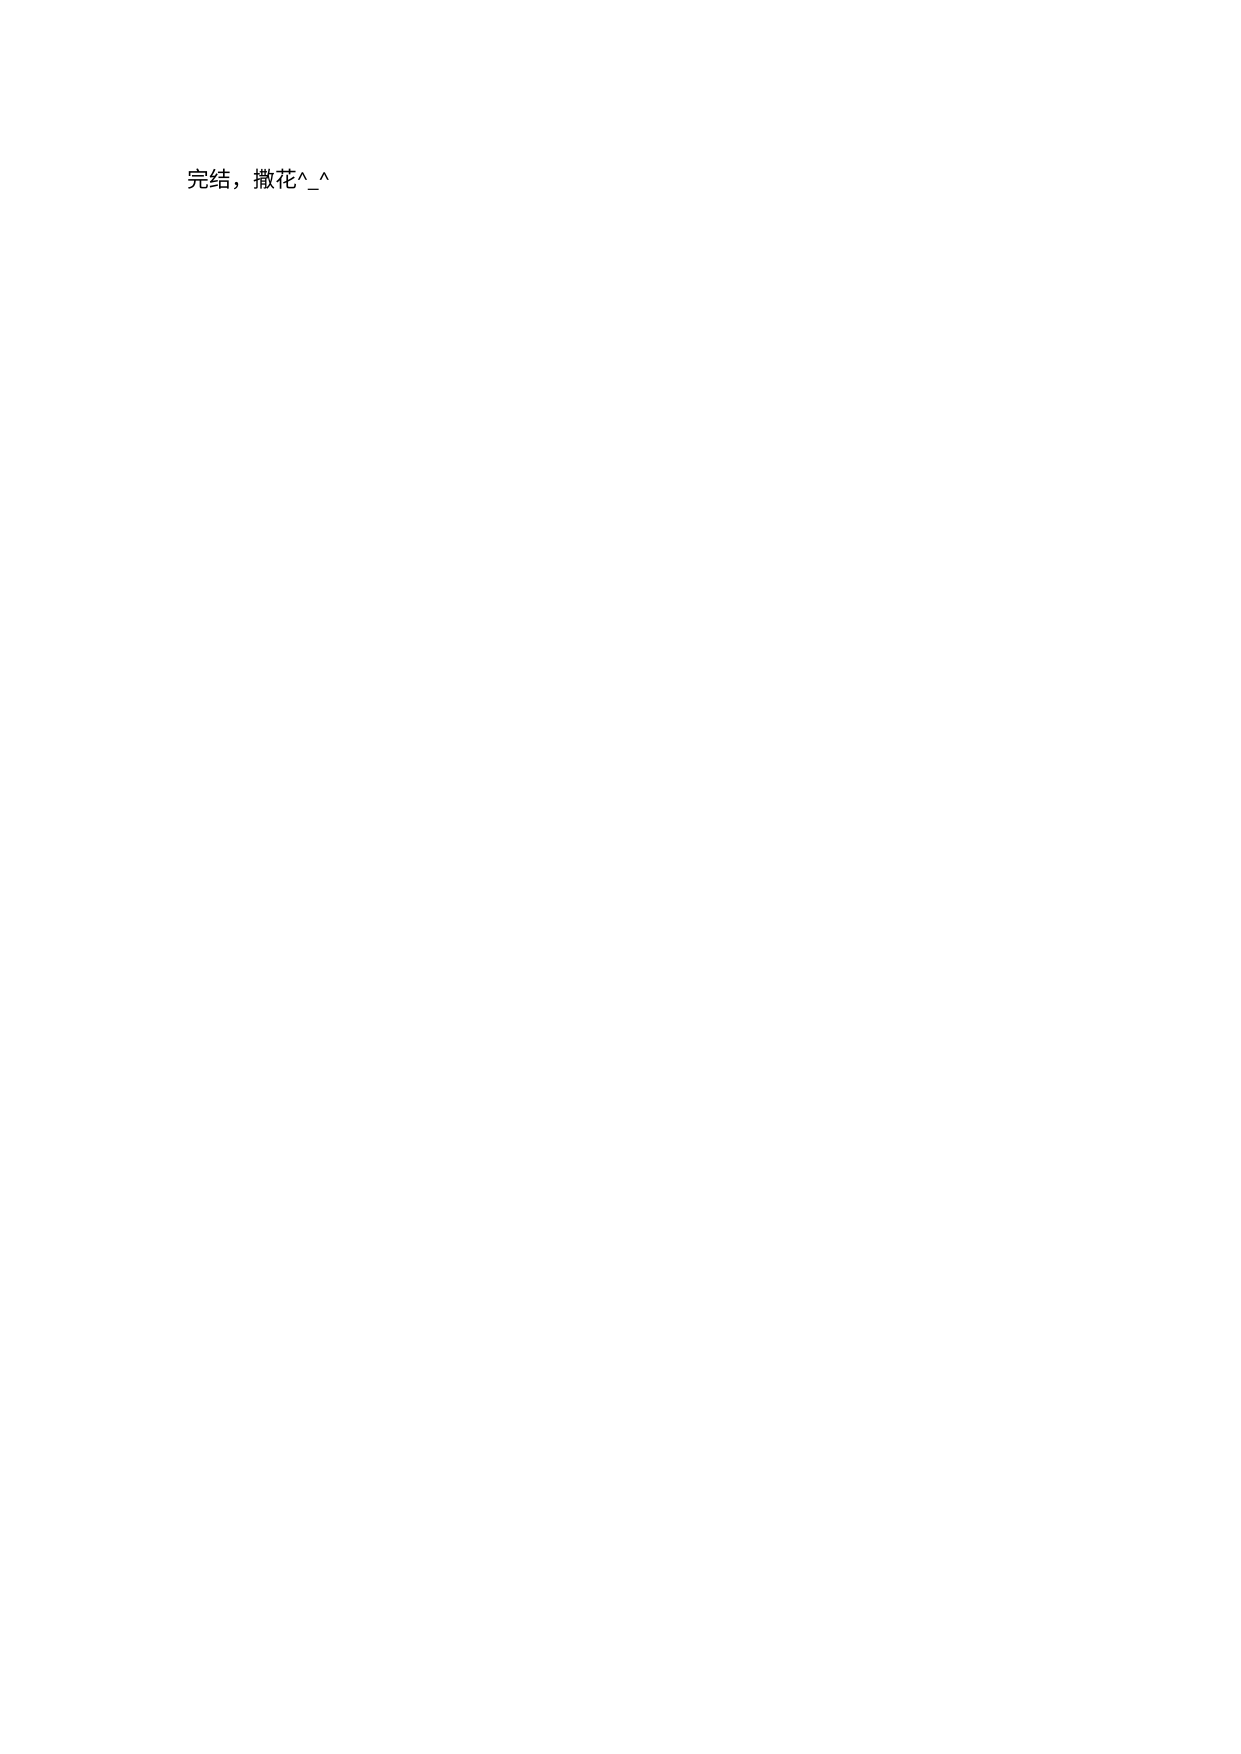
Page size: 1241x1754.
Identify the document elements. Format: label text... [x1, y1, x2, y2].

list 完结，撒花^_^ [187, 162, 1053, 194]
